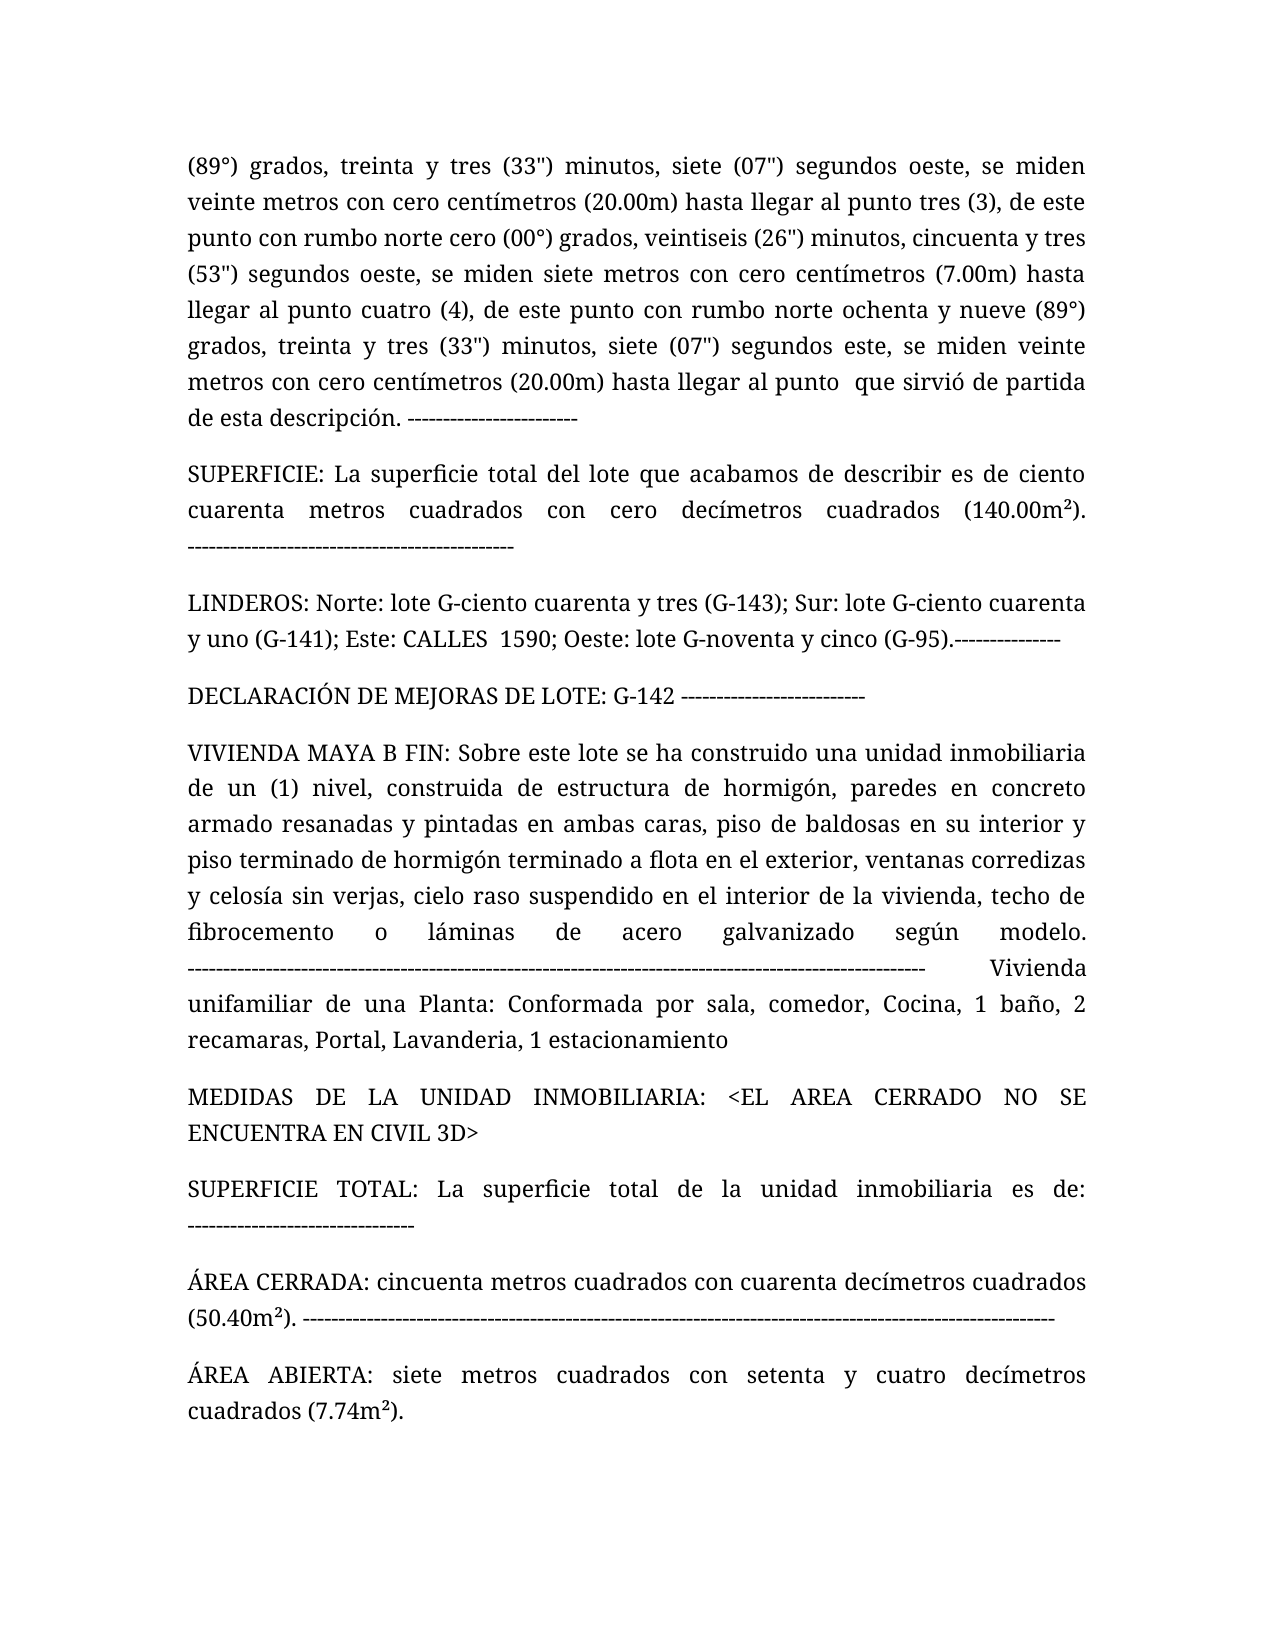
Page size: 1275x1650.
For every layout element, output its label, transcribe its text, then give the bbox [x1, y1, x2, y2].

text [187, 150, 1087, 433]
text MEDIDAS DE LA UNIDAD INMOBILIARIA: <EL AREA CERRADO NO SE ENCUENTRA EN CIVIL 3D> [187, 1081, 1087, 1148]
text DECLARACIÓN DE MEJORAS DE LOTE: G-142 -------------------------- [187, 680, 1087, 711]
text SUPERFICIE: La superficie total del lote que acabamos de describir es de ciento cuarenta metros cuadrados con cero decímetros cuadrados (140.00m²). ---------------------------------------------- [187, 458, 1087, 561]
text SUPERFICIE TOTAL: La superficie total de la unidad inmobiliaria es de: -------------------------------- [187, 1173, 1087, 1241]
text ÁREA CERRADA: cincuenta metros cuadrados con cuarenta decímetros cuadrados (50.40m²). ---------------------------------------------------------------------------------------------------------- [187, 1266, 1087, 1333]
text VIVIENDA MAYA B FIN: Sobre este lote se ha construido una unidad inmobiliaria de un (1) nivel, construida de estructura de hormigón, paredes en concreto armado resanadas y pintadas en ambas caras, piso de baldosas en su interior y piso terminado de hormigón terminado a flota en el exterior, ventanas corredizas y celosía sin verjas, cielo raso suspendido en el interior de la vivienda, techo de fibrocemento o láminas de acero galvanizado según modelo. -------------------------------------------------------------------------------------------------------- Vivienda unifamiliar de una Planta: Conformada por sala, comedor, Cocina, 1 baño, 2 recamaras, Portal, Lavanderia, 1 estacionamiento [187, 736, 1087, 1055]
text LINDEROS: Norte: lote G-ciento cuarenta y tres (G-143); Sur: lote G-ciento cuarenta y uno (G-141); Este: CALLES 1590; Oeste: lote G-noventa y cinco (G-95).--------------- [187, 587, 1087, 654]
text ÁREA ABIERTA: siete metros cuadrados con setenta y cuatro decímetros cuadrados (7.74m²). [187, 1359, 1087, 1426]
